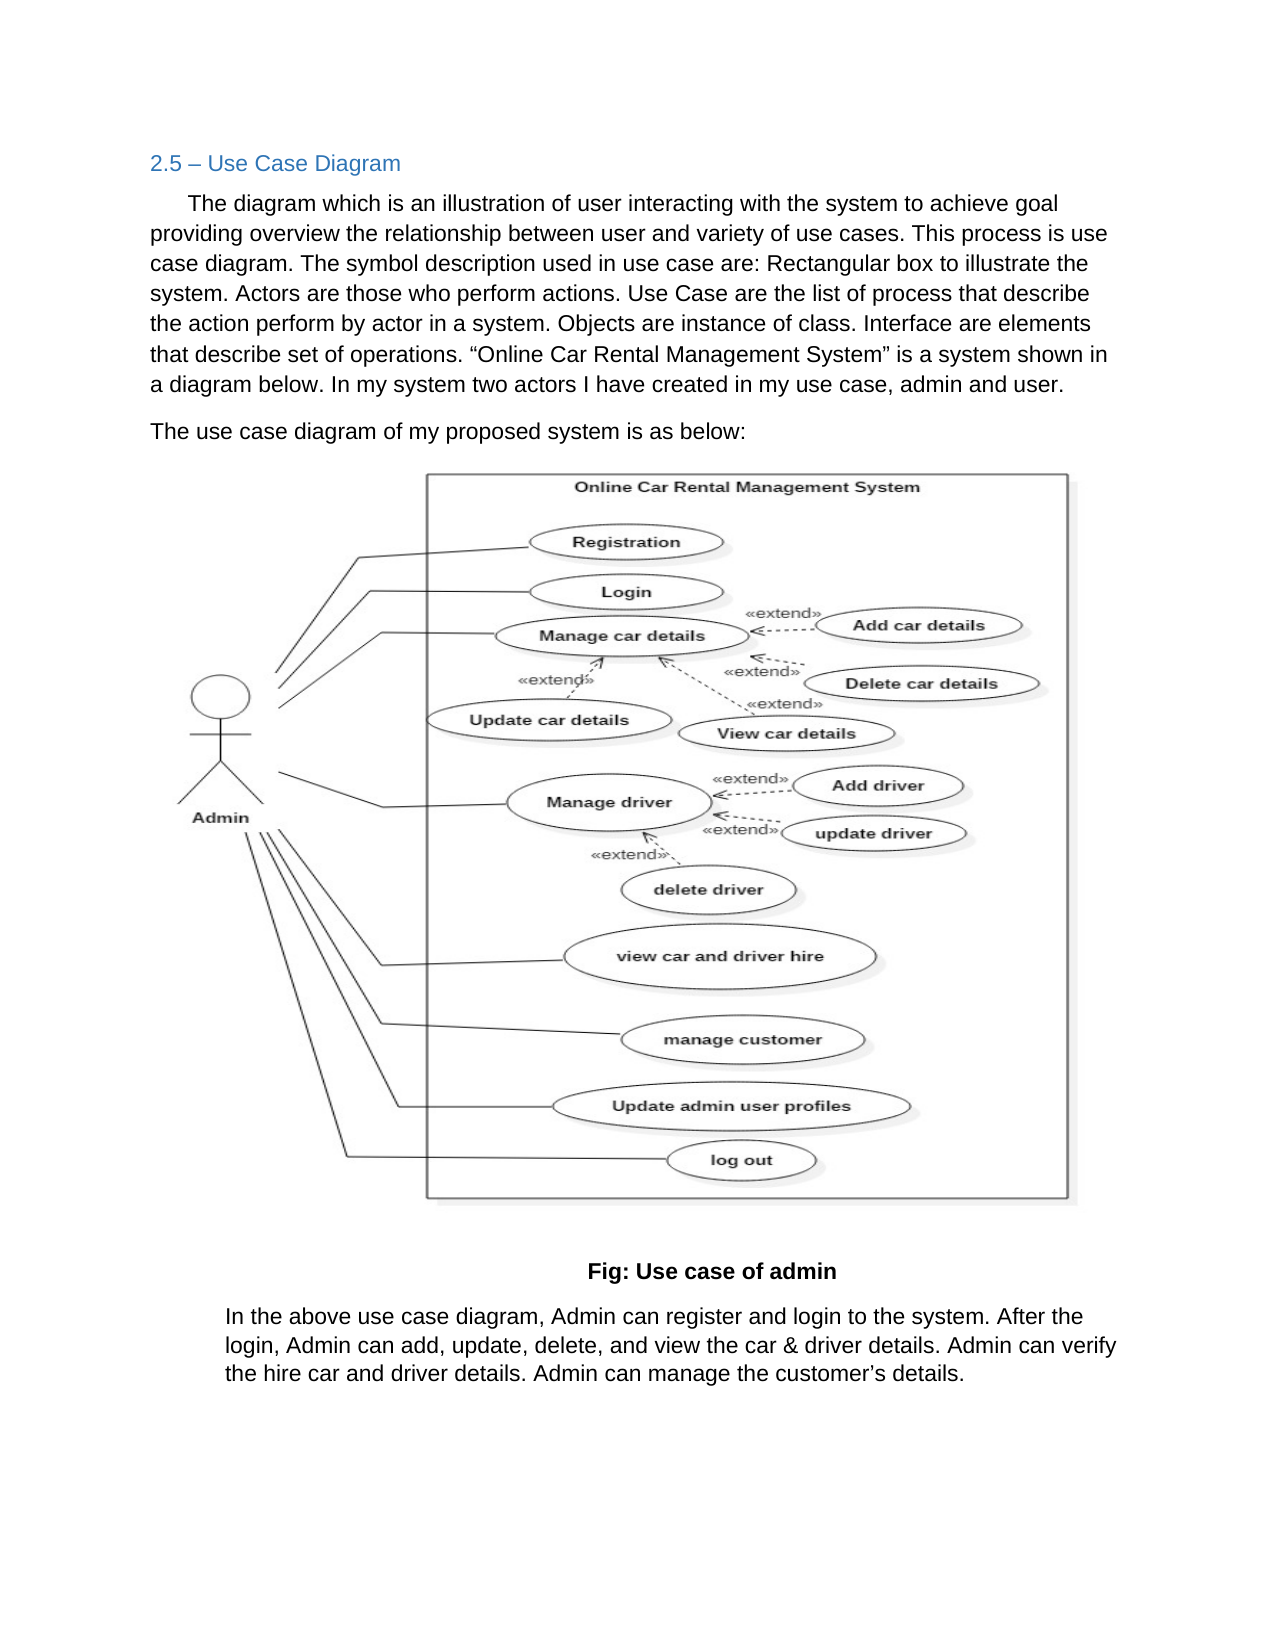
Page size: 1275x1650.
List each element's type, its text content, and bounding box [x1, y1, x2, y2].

text In the above use case diagram, Admin can register and login to the system. After the login, Admin can add, update, delete, and view the car & driver details. Admin can verify the hire car and driver details. Admin can manage the customer’s details. [225, 1303, 1125, 1387]
text The diagram which is an illustration of user interacting with the system to achieve goal providing overview the relationship between user and variety of use cases. This process is use case diagram. The symbol description used in use case are: Rectangular box to illustrate the system. Actors are those who perform actions. Use Case are the list of process that describe the action perform by actor in a system. Objects are instance of class. Interface are elements that describe set of operations. “Online Car Rental Management System” is a system shown in a diagram below. In my system two actors I have created in my use case, admin and user. [150, 189, 1125, 397]
subtitle 2.5 – Use Case Diagram [150, 150, 1125, 176]
text The use case diagram of my proposed system is as below: [150, 418, 1125, 444]
picture [150, 464, 1125, 1240]
text Fig: Use case of admin [150, 1258, 1125, 1284]
